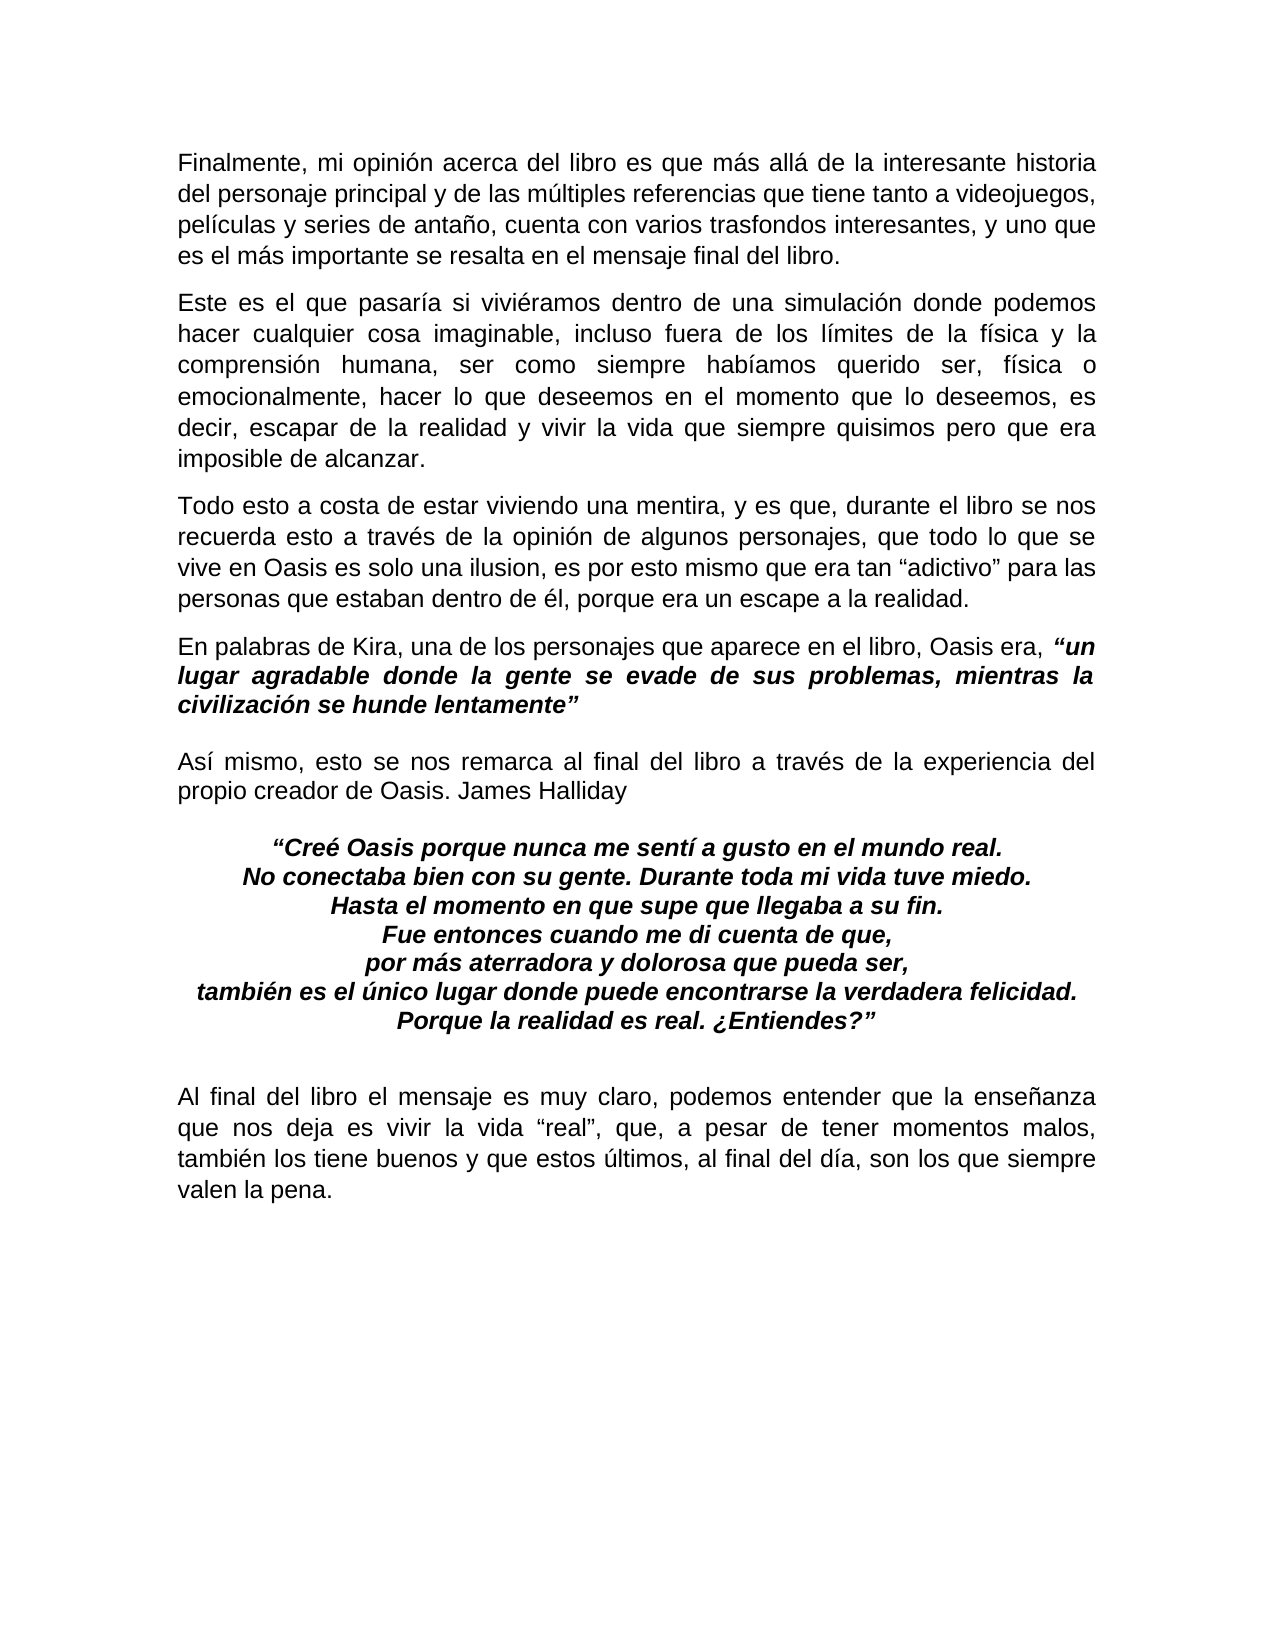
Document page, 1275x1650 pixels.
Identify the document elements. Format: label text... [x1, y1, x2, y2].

text por más aterradora y dolorosa que pueda ser, [177, 948, 1098, 977]
text “Creé Oasis porque nunca me sentí a gusto en el mundo real. [177, 833, 1098, 862]
text Al final del libro el mensaje es muy claro, podemos entender que la enseñanza que nos deja es vivir la vida “real”, que, a pesar de tener momentos malos, también los tiene buenos y que estos últimos, al final del día, son los que siempre valen la pena. [177, 1082, 1098, 1204]
text Fue entonces cuando me di cuenta de que, [177, 920, 1098, 948]
text Hasta el momento en que supe que llegaba a su fin. [177, 891, 1098, 920]
text Así mismo, esto se nos remarca al final del libro a través de la experiencia del propio creador de Oasis. James Halliday [177, 747, 1098, 805]
text Porque la realidad es real. ¿Entiendes?” [177, 1006, 1098, 1035]
text Finalmente, mi opinión acerca del libro es que más allá de la interesante historia del personaje principal y de las múltiples referencias que tiene tanto a videojuegos, películas y series de antaño, cuenta con varios trasfondos interesantes, y uno que es el más importante se resalta en el mensaje final del libro. [177, 148, 1098, 269]
text No conectaba bien con su gente. Durante toda mi vida tuve miedo. [177, 862, 1098, 891]
text En palabras de Kira, una de los personajes que aparece en el libro, Oasis era, “un lugar agradable donde la gente se evade de sus problemas, mientras la civilización se hunde lentamente” [177, 632, 1098, 718]
text también es el único lugar donde puede encontrarse la verdadera felicidad. [177, 977, 1098, 1006]
text Todo esto a costa de estar viviendo una mentira, y es que, durante el libro se nos recuerda esto a través de la opinión de algunos personajes, que todo lo que se vive en Oasis es solo una ilusion, es por esto mismo que era tan “adictivo” para las personas que estaban dentro de él, porque era un escape a la realidad. [177, 491, 1098, 613]
text Este es el que pasaría si viviéramos dentro de una simulación donde podemos hacer cualquier cosa imaginable, incluso fuera de los límites de la física y la comprensión humana, ser como siempre habíamos querido ser, física o emocionalmente, hacer lo que deseemos en el momento que lo deseemos, es decir, escapar de la realidad y vivir la vida que siempre quisimos pero que era imposible de alcanzar. [177, 288, 1098, 472]
